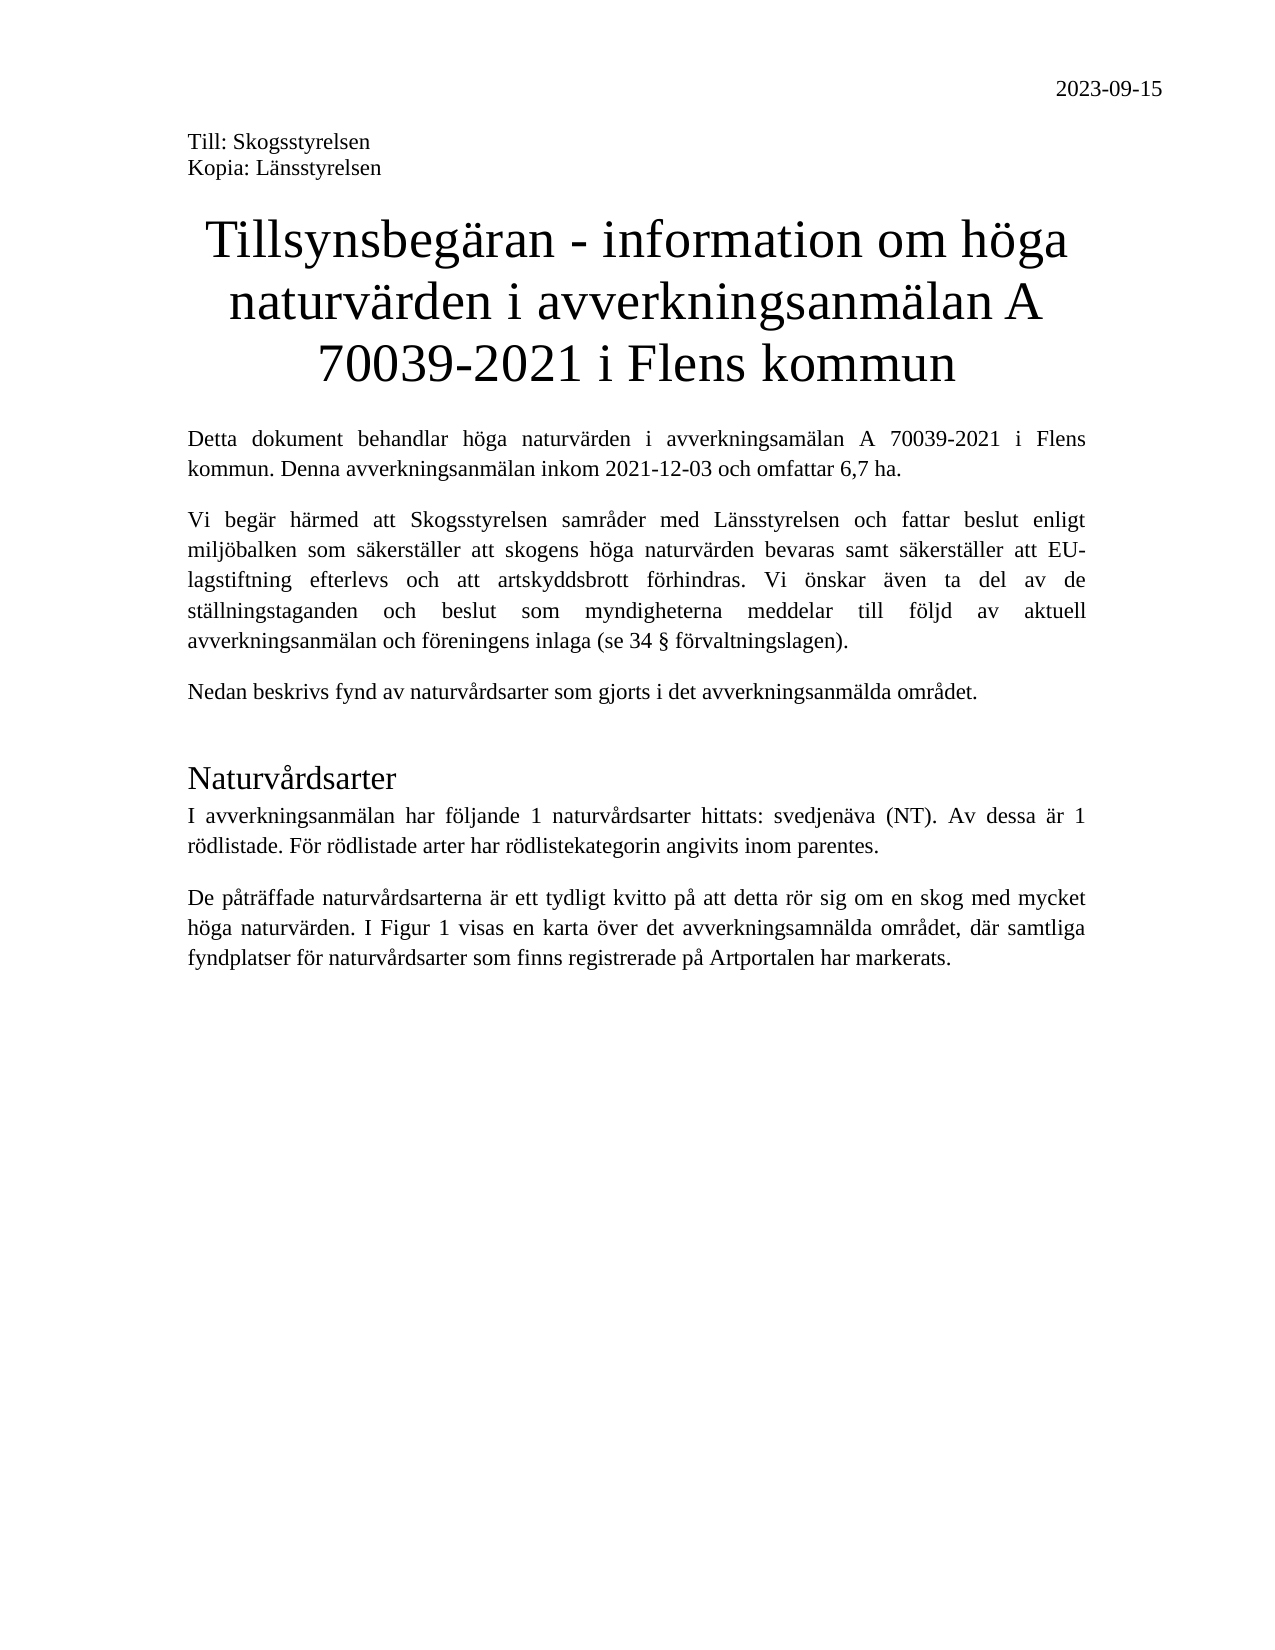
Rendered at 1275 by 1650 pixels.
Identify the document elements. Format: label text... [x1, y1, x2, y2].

subtitle Naturvårdsarter [187, 758, 1087, 797]
text Vi begär härmed att Skogsstyrelsen samråder med Länsstyrelsen och fattar beslut enligt miljöbalken som säkerställer att skogens höga naturvärden bevaras samt säkerställer att EU-lagstiftning efterlevs och att artskyddsbrott förhindras. Vi önskar även ta del av de ställningstaganden och beslut som myndigheterna meddelar till följd av aktuell avverkningsanmälan och föreningens inlaga (se 34 § förvaltningslagen). [187, 506, 1087, 653]
text De påträffade naturvårdsarterna är ett tydligt kvitto på att detta rör sig om en skog med mycket höga naturvärden. I Figur 1 visas en karta över det avverkningsamnälda området, där samtliga fyndplatser för naturvårdsarter som finns registrerade på Artportalen har markerats. [187, 883, 1087, 970]
text Detta dokument behandlar höga naturvärden i avverkningsamälan A 70039-2021 i Flens kommun. Denna avverkningsanmälan inkom 2021-12-03 och omfattar 6,7 ha. [187, 425, 1087, 481]
text I avverkningsanmälan har följande 1 naturvårdsarter hittats: svedjenäva (NT). Av dessa är 1 rödlistade. För rödlistade arter har rödlistekategorin angivits inom parentes. [187, 802, 1087, 859]
text Nedan beskrivs fynd av naturvårdsarter som gjorts i det avverkningsanmälda området. [187, 678, 1087, 704]
title Tillsynsbegäran - information om höga naturvärden i avverkningsanmälan A 70039-2021 i Flens kommun [187, 207, 1087, 394]
